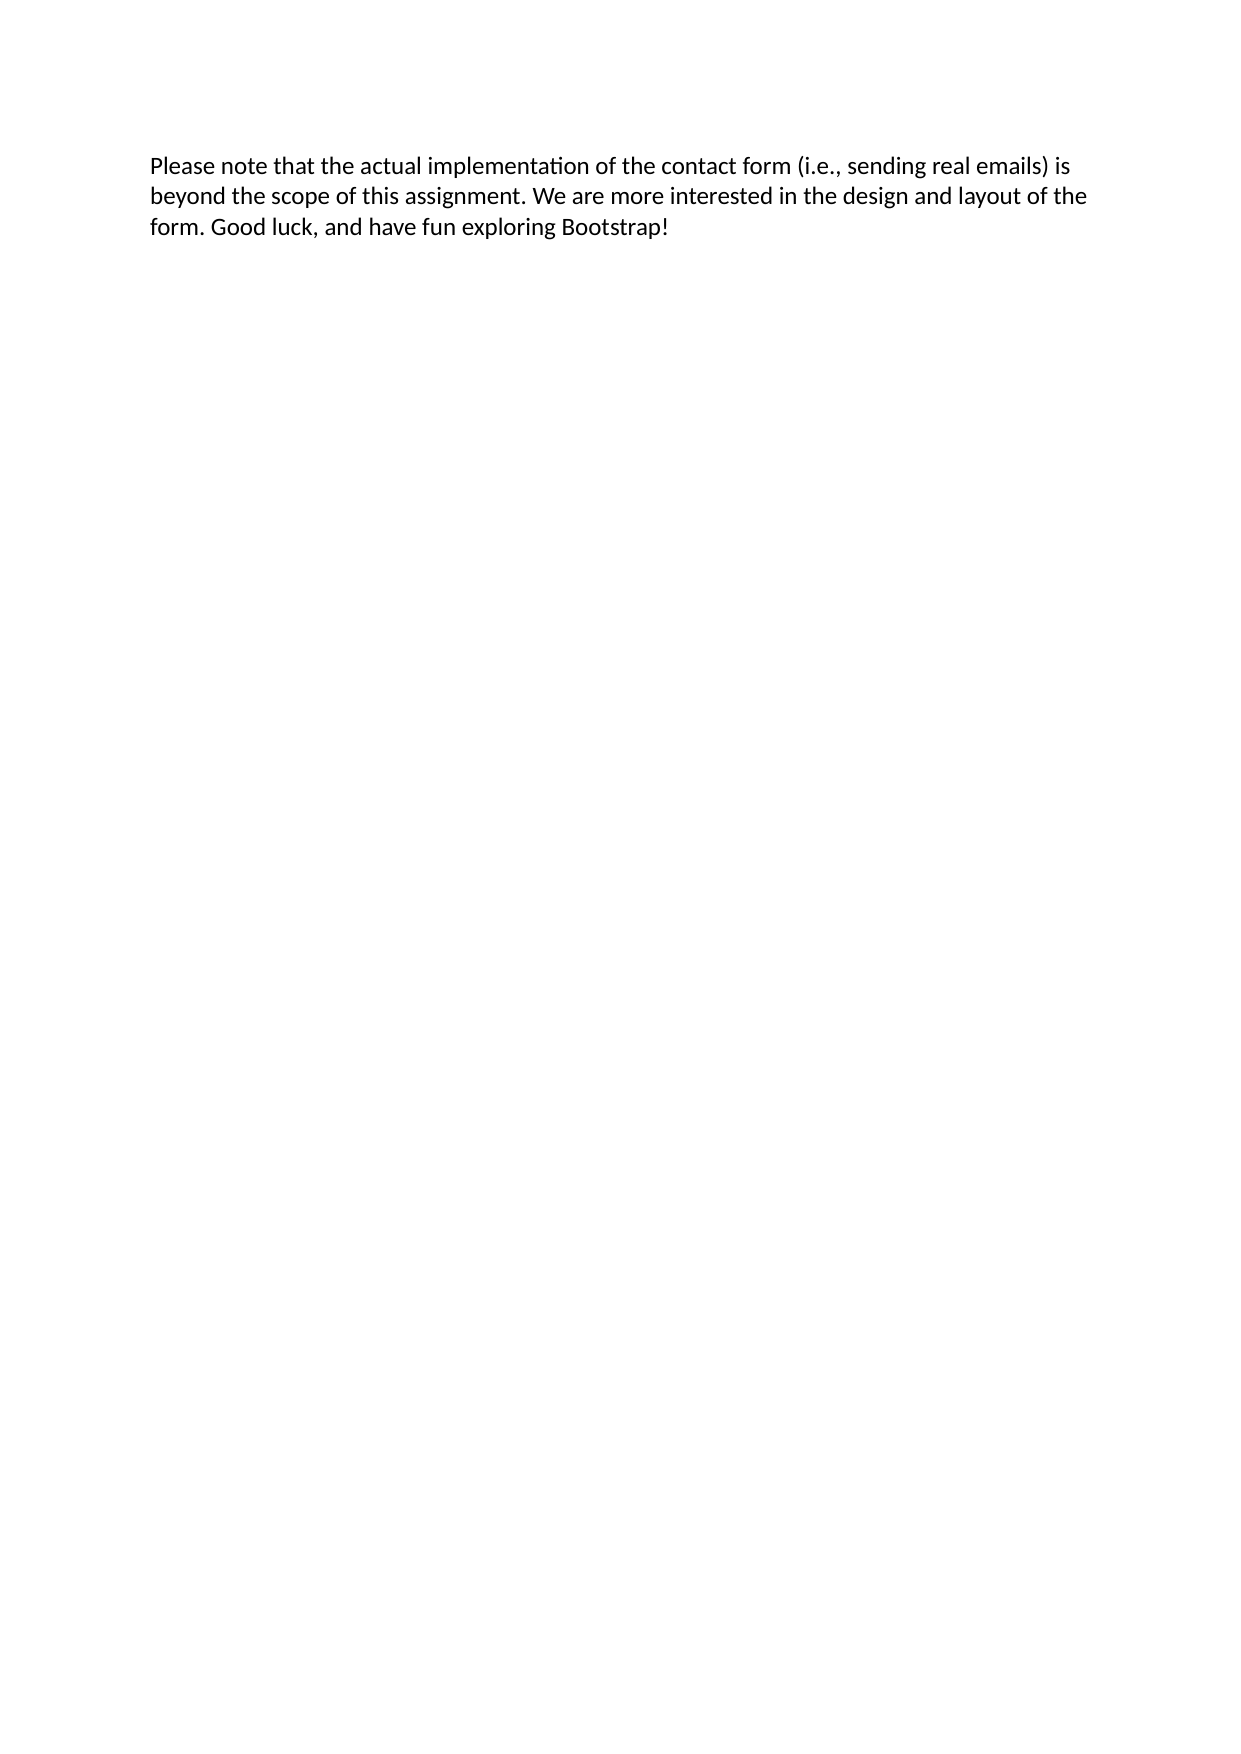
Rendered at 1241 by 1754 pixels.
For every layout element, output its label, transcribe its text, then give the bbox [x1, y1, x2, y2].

text Please note that the actual implementation of the contact form (i.e., sending real emails) is beyond the scope of this assignment. We are more interested in the design and layout of the form. Good luck, and have fun exploring Bootstrap! [150, 150, 1090, 242]
